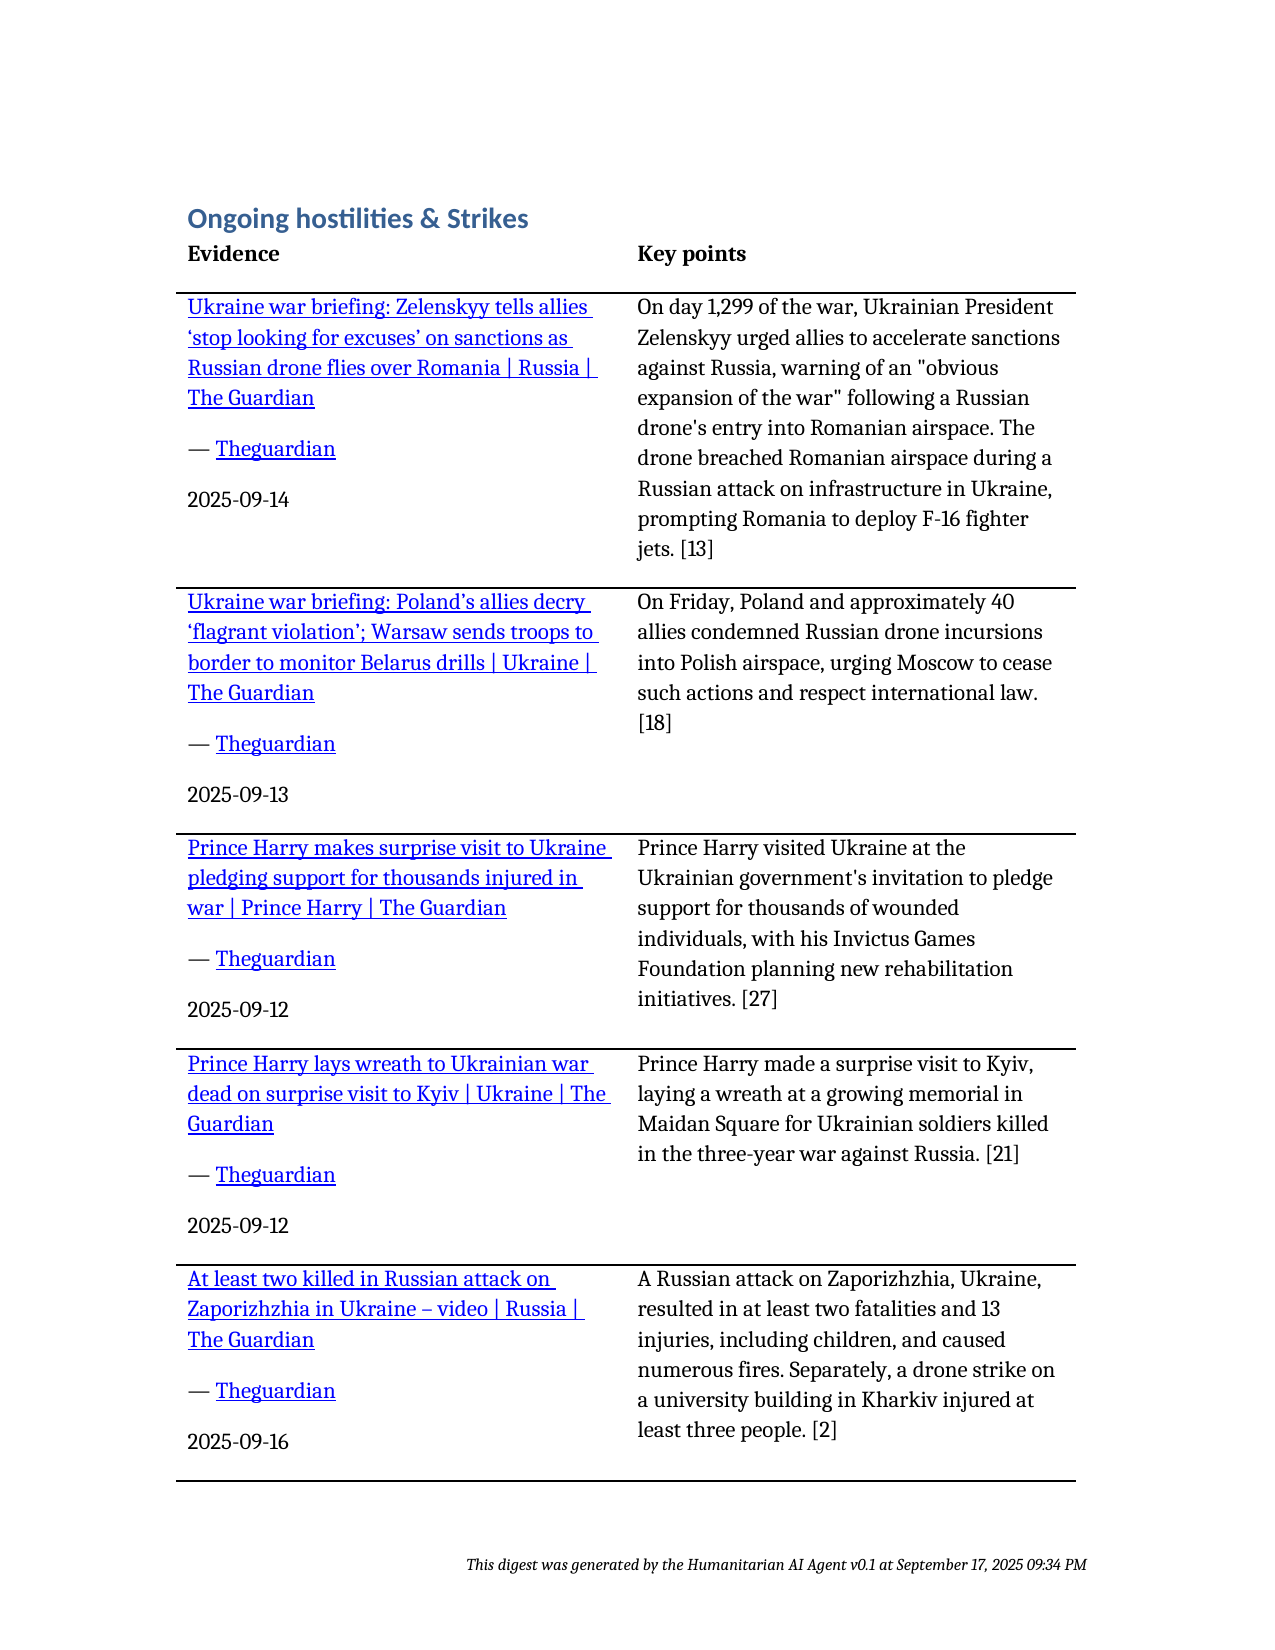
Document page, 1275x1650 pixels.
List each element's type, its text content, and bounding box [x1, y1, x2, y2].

table_header Evidence [176, 241, 626, 292]
table_cell Prince Harry visited Ukraine at the Ukrainian government's invitation to pledge support for thousands of wounded individuals, with his Invictus Games Foundation planning new rehabilitation initiatives. [27] [626, 835, 1076, 1048]
table_cell Prince Harry lays wreath to Ukrainian war dead on surprise visit to Kyiv | Ukraine | The Guardian — Theguardian 2025-09-12 [176, 1050, 626, 1264]
subtitle Ongoing hostilities & Strikes [187, 200, 1087, 236]
table_cell On day 1,299 of the war, Ukrainian President Zelenskyy urged allies to accelerate sanctions against Russia, warning of an "obvious expansion of the war" following a Russian drone's entry into Romanian airspace. The drone breached Romanian airspace during a Russian attack on infrastructure in Ukraine, prompting Romania to deploy F-16 fighter jets. [13] [626, 294, 1076, 587]
table_cell On Friday, Poland and approximately 40 allies condemned Russian drone incursions into Polish airspace, urging Moscow to cease such actions and respect international law. [18] [626, 589, 1076, 833]
table_cell Prince Harry made a surprise visit to Kyiv, laying a wreath at a growing memorial in Maidan Square for Ukrainian soldiers killed in the three-year war against Russia. [21] [626, 1050, 1076, 1264]
table_cell A Russian attack on Zaporizhzhia, Ukraine, resulted in at least two fatalities and 13 injuries, including children, and caused numerous fires. Separately, a drone strike on a university building in Kharkiv injured at least three people. [2] [626, 1266, 1076, 1479]
table_cell At least two killed in Russian attack on Zaporizhzhia in Ukraine – video | Russia | The Guardian — Theguardian 2025-09-16 [176, 1266, 626, 1479]
table_cell Ukraine war briefing: Zelenskyy tells allies ‘stop looking for excuses’ on sanctions as Russian drone flies over Romania | Russia | The Guardian — Theguardian 2025-09-14 [176, 294, 626, 587]
table_cell Ukraine war briefing: Poland’s allies decry ‘flagrant violation’; Warsaw sends troops to border to monitor Belarus drills | Ukraine | The Guardian — Theguardian 2025-09-13 [176, 589, 626, 833]
table_header Key points [626, 241, 1076, 292]
table_cell Prince Harry makes surprise visit to Ukraine pledging support for thousands injured in war | Prince Harry | The Guardian — Theguardian 2025-09-12 [176, 835, 626, 1048]
